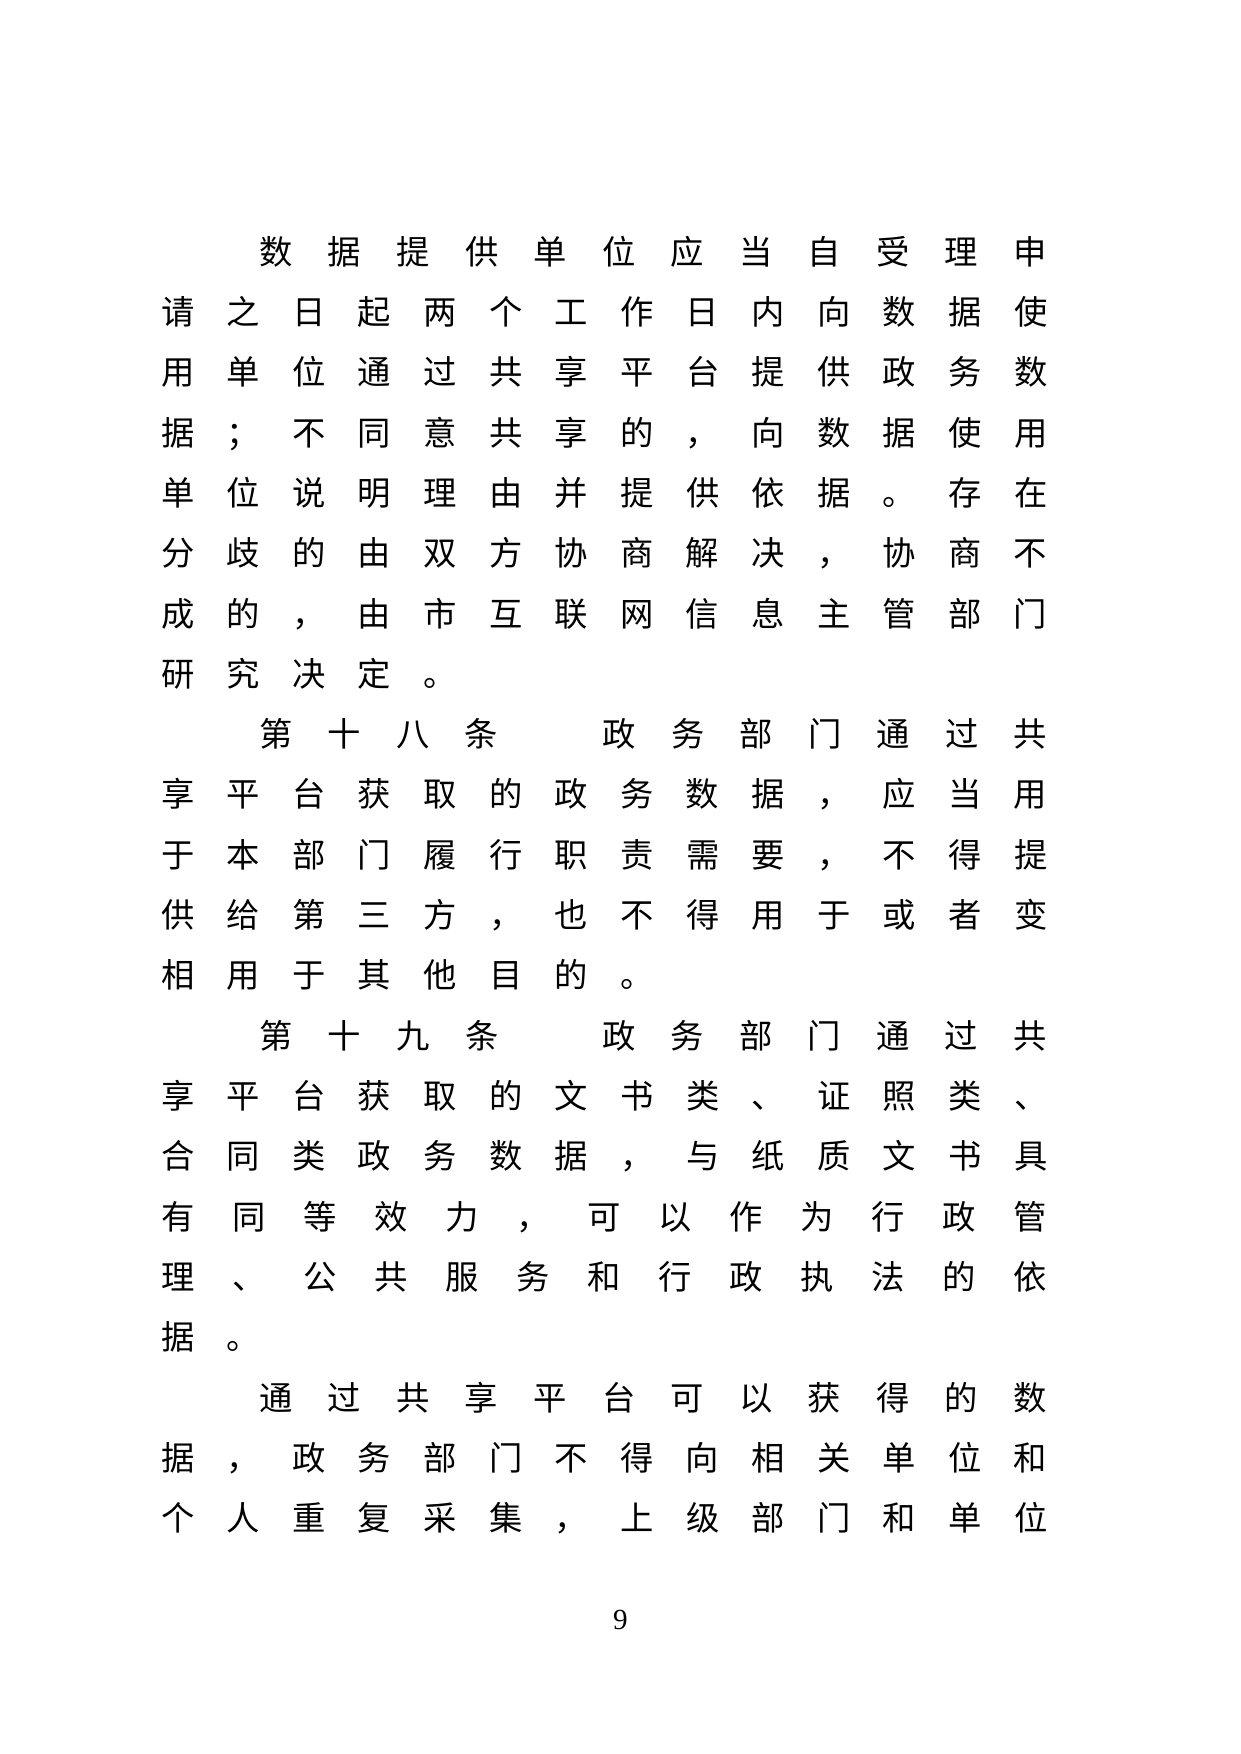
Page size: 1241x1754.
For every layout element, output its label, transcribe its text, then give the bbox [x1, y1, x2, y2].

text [161, 1365, 1079, 1546]
text 第十八条 政务部门通过共享平台获取的政务数据，应当用于本部门履行职责需要，不得提供给第三方，也不得用于或者变相用于其他目的。 [161, 702, 1079, 1003]
text 第十九条 政务部门通过共享平台获取的文书类、证照类、合同类政务数据，与纸质文书具有同等效力，可以作为行政管理、公共服务和行政执法的依据。 [161, 1003, 1079, 1365]
text 数据提供单位应当自受理申请之日起两个工作日内向数据使用单位通过共享平台提供政务数据；不同意共享的，向数据使用单位说明理由并提供依据。存在分歧的由双方协商解决，协商不成的，由市互联网信息主管部门研究决定。 [161, 219, 1079, 702]
